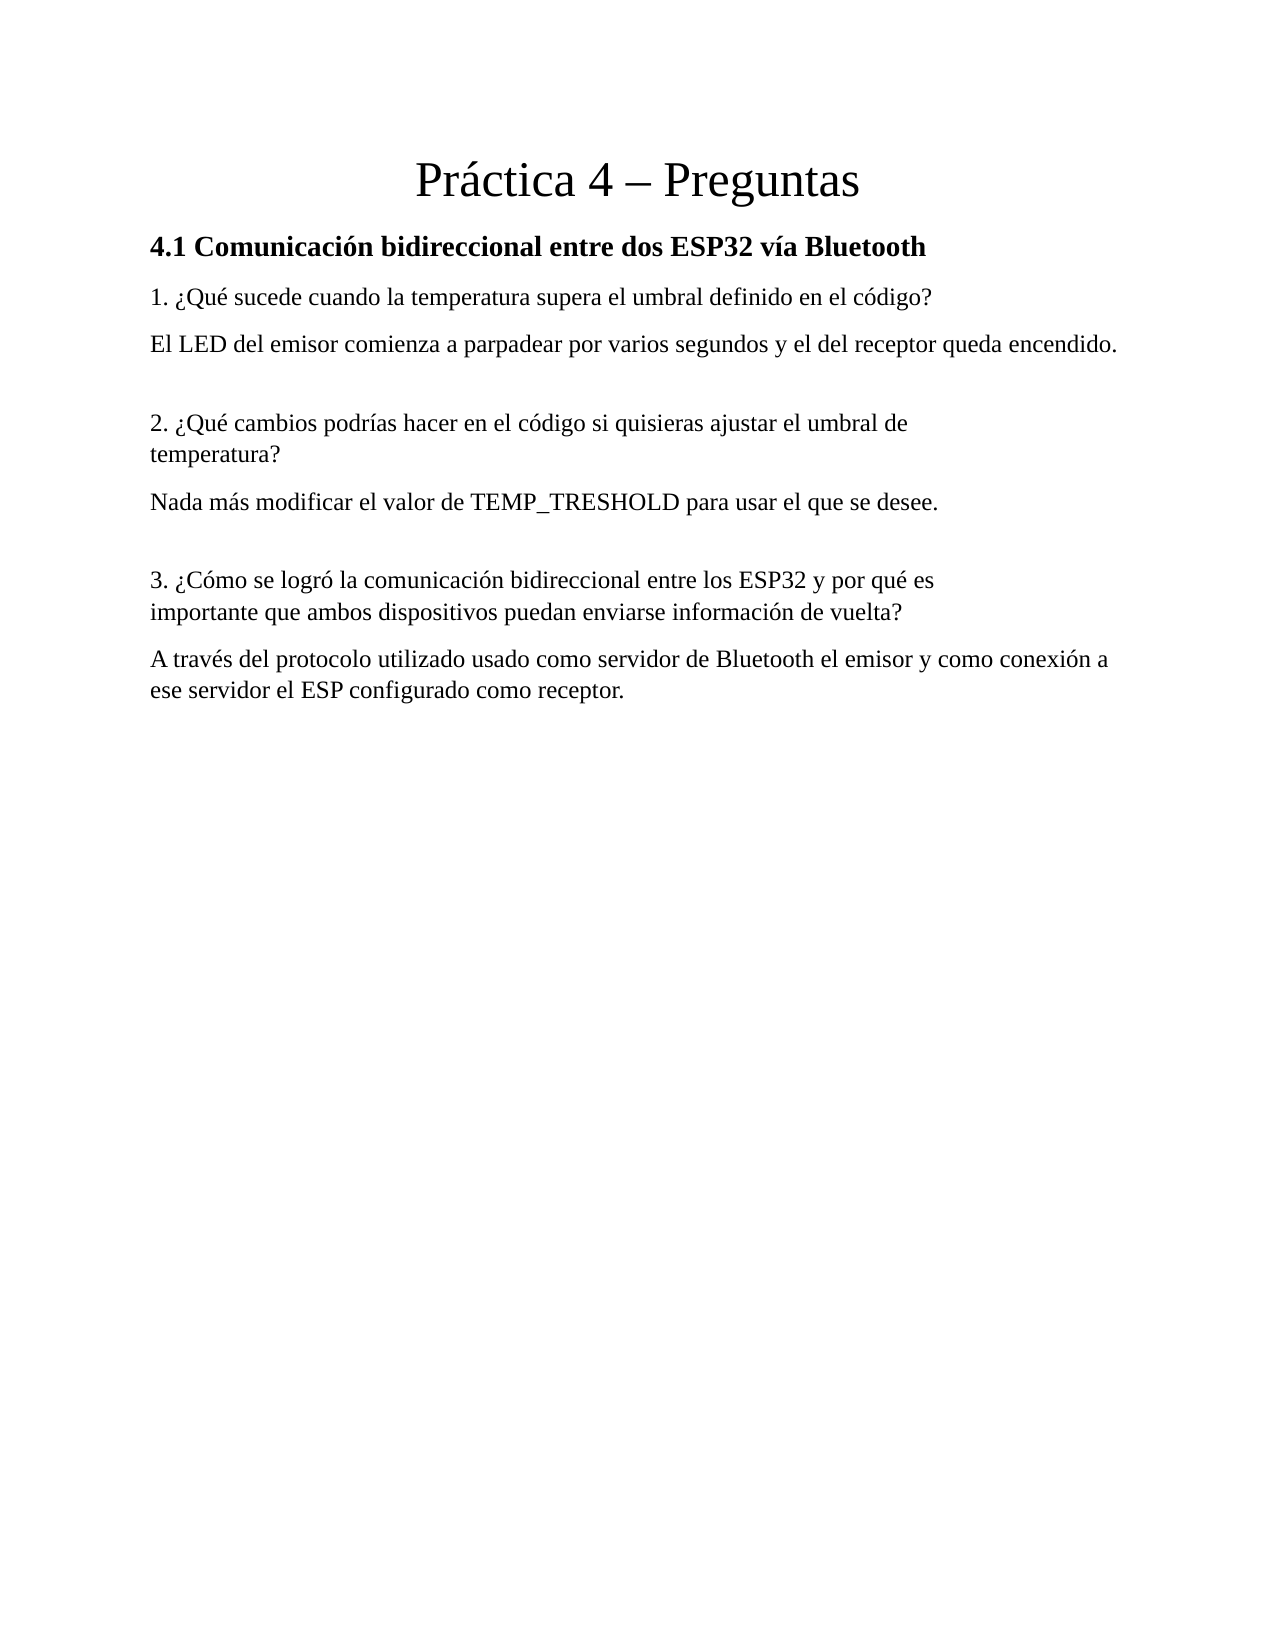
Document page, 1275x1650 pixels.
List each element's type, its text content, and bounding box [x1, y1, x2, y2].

text 2. ¿Qué cambios podrías hacer en el código si quisieras ajustar el umbral de temperatura? [150, 377, 1125, 468]
text A través del protocolo utilizado usado como servidor de Bluetooth el emisor y como conexión a ese servidor el ESP configurado como receptor. [150, 644, 1125, 704]
text Nada más modificar el valor de TEMP_TRESHOLD para usar el que se desee. [150, 487, 1125, 516]
text Práctica 4 – Preguntas [150, 150, 1125, 207]
text 1. ¿Qué sucede cuando la temperatura supera el umbral definido en el código? [150, 282, 1125, 310]
text El LED del emisor comienza a parpadear por varios segundos y el del receptor queda encendido. [150, 329, 1125, 358]
text 3. ¿Cómo se logró la comunicación bidireccional entre los ESP32 y por qué es importante que ambos dispositivos puedan enviarse información de vuelta? [150, 534, 1125, 625]
text 4.1 Comunicación bidireccional entre dos ESP32 vía Bluetooth [150, 229, 1125, 262]
